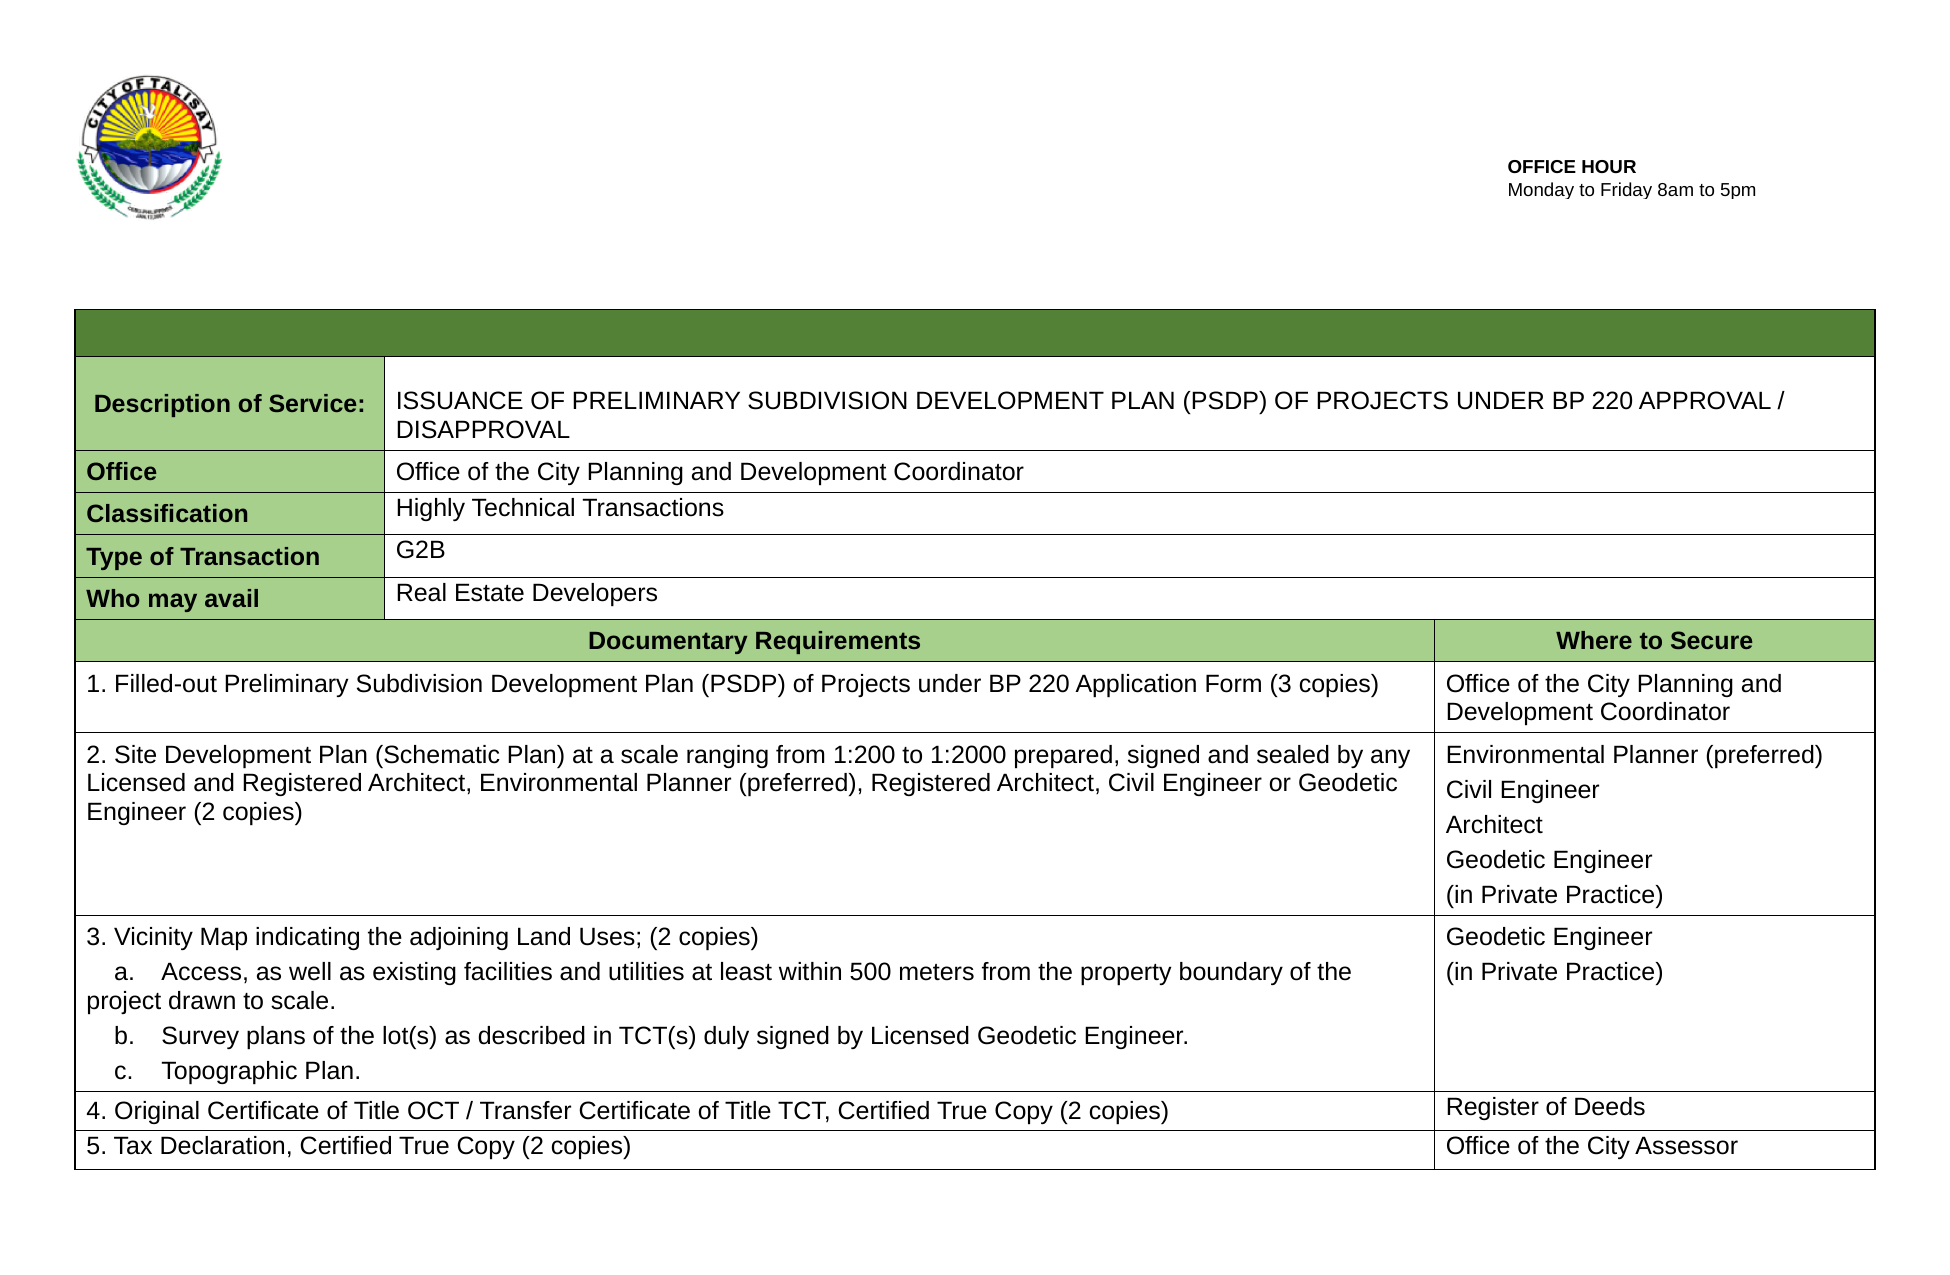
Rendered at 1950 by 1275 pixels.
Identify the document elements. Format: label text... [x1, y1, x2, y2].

picture [75, 73, 224, 222]
table_cell 1. Filled-out Preliminary Subdivision Development Plan (PSDP) of Projects under BP 220 Application Form (3 copies) [76, 662, 1434, 732]
table_cell Real Estate Developers [385, 578, 1874, 619]
table_cell 3. Vicinity Map indicating the adjoining Land Uses; (2 copies) a. Access, as well as existing facilities and utilities at least within 500 meters from the property boundary of the project drawn to scale. b. Survey plans of the lot(s) as described in TCT(s) duly signed by Licensed Geodetic Engineer. c. Topographic Plan. [76, 916, 1434, 1091]
table_cell Office of the City Planning and Development Coordinator [1435, 662, 1874, 732]
table_header [76, 310, 1874, 356]
table_cell Office [76, 451, 384, 492]
table_cell Where to Secure [1435, 620, 1874, 661]
table_cell Who may avail [76, 578, 384, 619]
table_cell G2B [385, 535, 1874, 577]
table_cell ISSUANCE OF PRELIMINARY SUBDIVISION DEVELOPMENT PLAN (PSDP) OF PROJECTS UNDER BP 220 APPROVAL / DISAPPROVAL [385, 357, 1874, 450]
table_cell Documentary Requirements [76, 620, 1434, 661]
table_cell Environmental Planner (preferred) Civil Engineer Architect Geodetic Engineer (in Private Practice) [1435, 733, 1874, 914]
table_cell Type of Transaction [76, 535, 384, 577]
table_cell Geodetic Engineer (in Private Practice) [1435, 916, 1874, 1091]
table_cell Description of Service: [76, 357, 384, 450]
table_cell Office of the City Assessor [1435, 1131, 1874, 1169]
table_cell Office of the City Planning and Development Coordinator [385, 451, 1874, 492]
table_cell Classification [76, 493, 384, 534]
table_cell Register of Deeds [1435, 1092, 1874, 1130]
table_cell Highly Technical Transactions [385, 493, 1874, 534]
table_cell 2. Site Development Plan (Schematic Plan) at a scale ranging from 1:200 to 1:2000 prepared, signed and sealed by any Licensed and Registered Architect, Environmental Planner (preferred), Registered Architect, Civil Engineer or Geodetic Engineer (2 copies) [76, 733, 1434, 914]
table_cell 5. Tax Declaration, Certified True Copy (2 copies) [76, 1131, 1434, 1169]
table_cell 4. Original Certificate of Title OCT / Transfer Certificate of Title TCT, Certified True Copy (2 copies) [76, 1092, 1434, 1130]
